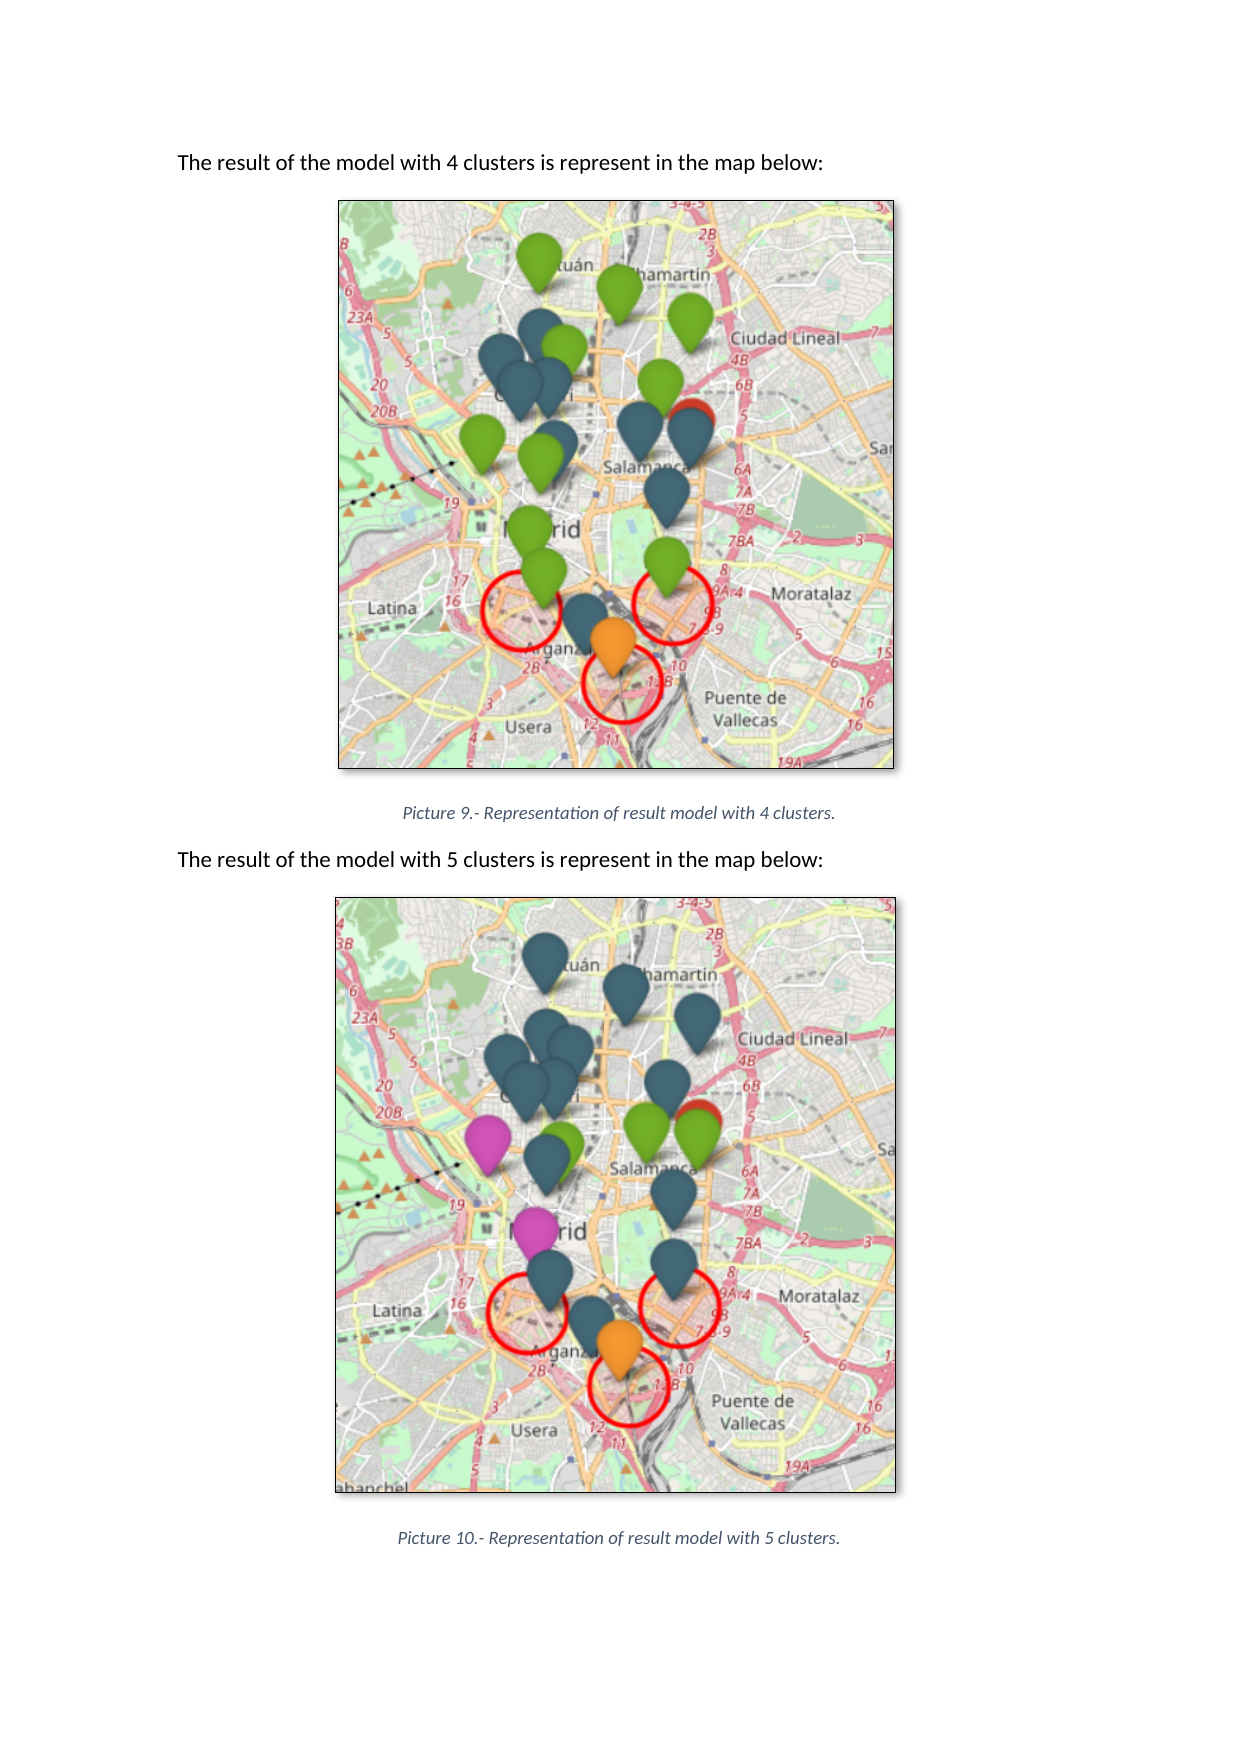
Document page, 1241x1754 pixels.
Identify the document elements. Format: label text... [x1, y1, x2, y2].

picture [336, 898, 895, 1492]
text Picture 9.- Representation of result model with 4 clusters. [177, 801, 1063, 824]
text The result of the model with 4 clusters is represent in the map below: [177, 148, 1063, 176]
text Picture 10.- Representation of result model with 5 clusters. [177, 1526, 1063, 1549]
text The result of the model with 5 clusters is represent in the map below: [177, 845, 1063, 873]
picture [339, 201, 893, 768]
